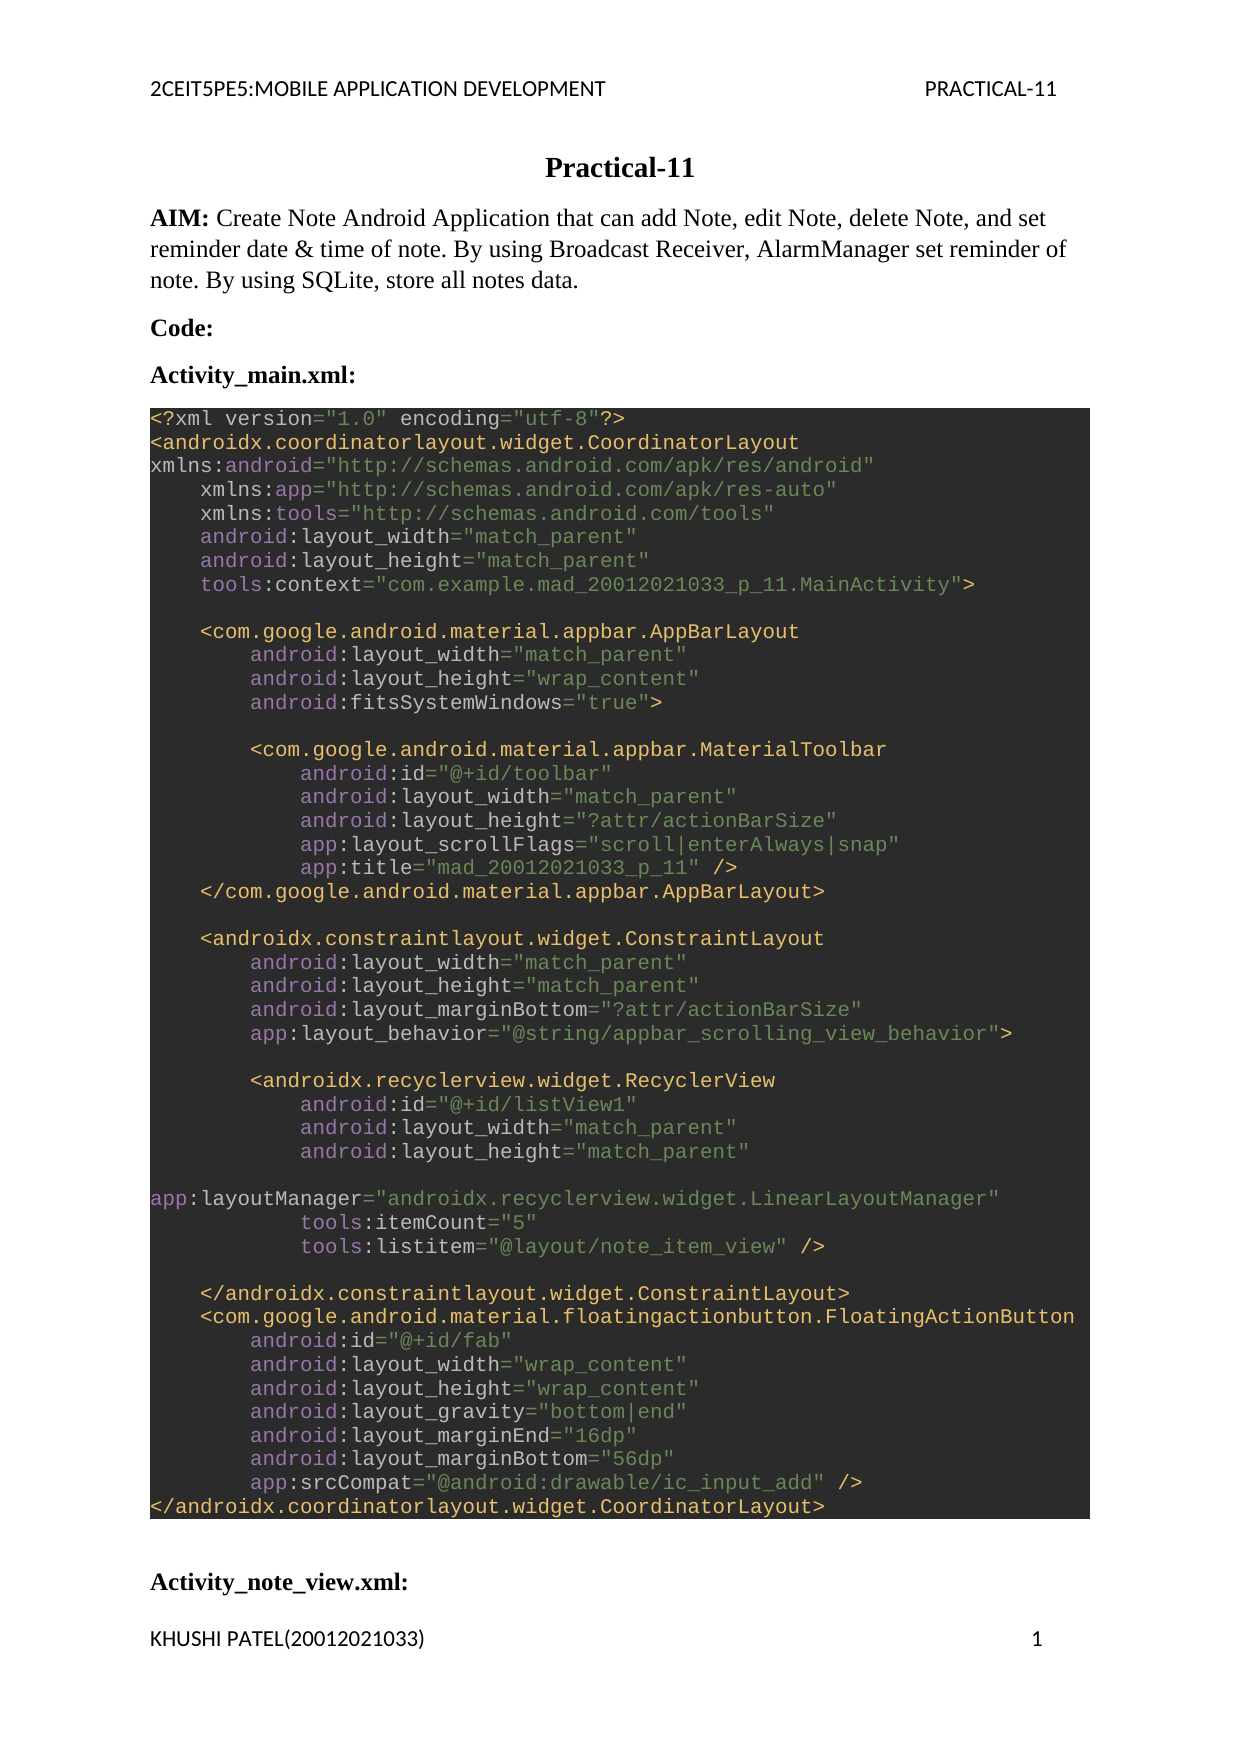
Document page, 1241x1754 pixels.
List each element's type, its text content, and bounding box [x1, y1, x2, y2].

text Activity_note_view.xml: [150, 1567, 1090, 1596]
text Activity_main.xml: [150, 360, 1090, 389]
text Code: [150, 313, 1090, 341]
text AIM: Create Note Android Application that can add Note, edit Note, delete Note, and set reminder date & time of note. By using Broadcast Receiver, AlarmManager set reminder of note. By using SQLite, store all notes data. [150, 203, 1090, 294]
text Practical-11 [150, 150, 1090, 183]
text <?xml version="1.0" encoding="utf-8"?> <androidx.coordinatorlayout.widget.CoordinatorLayout xmlns:android="http://schemas.android.com/apk/res/android" xmlns:app="http://schemas.android.com/apk/res-auto" xmlns:tools="http://schemas.android.com/tools" android:layout_width="match_parent" android:layout_height="match_parent" tools:context="com.example.mad_20012021033_p_11.MainActivity"> <com.google.android.material.appbar.AppBarLayout android:layout_width="match_parent" android:layout_height="wrap_content" android:fitsSystemWindows="true"> <com.google.android.material.appbar.MaterialToolbar android:id="@+id/toolbar" android:layout_width="match_parent" android:layout_height="?attr/actionBarSize" app:layout_scrollFlags="scroll|enterAlways|snap" app:title="mad_20012021033_p_11" /> </com.google.android.material.appbar.AppBarLayout> <androidx.constraintlayout.widget.ConstraintLayout android:layout_width="match_parent" android:layout_height="match_parent" android:layout_marginBottom="?attr/actionBarSize" app:layout_behavior="@string/appbar_scrolling_view_behavior"> <androidx.recyclerview.widget.RecyclerView android:id="@+id/listView1" android:layout_width="match_parent" android:layout_height="match_parent" app:layoutManager="androidx.recyclerview.widget.LinearLayoutManager" tools:itemCount="5" tools:listitem="@layout/note_item_view" /> </androidx.constraintlayout.widget.ConstraintLayout> <com.google.android.material.floatingactionbutton.FloatingActionButton android:id="@+id/fab" android:layout_width="wrap_content" android:layout_height="wrap_content" android:layout_gravity="bottom|end" android:layout_marginEnd="16dp" android:layout_marginBottom="56dp" app:srcCompat="@android:drawable/ic_input_add" /> </androidx.coordinatorlayout.widget.CoordinatorLayout> [150, 408, 1090, 1519]
